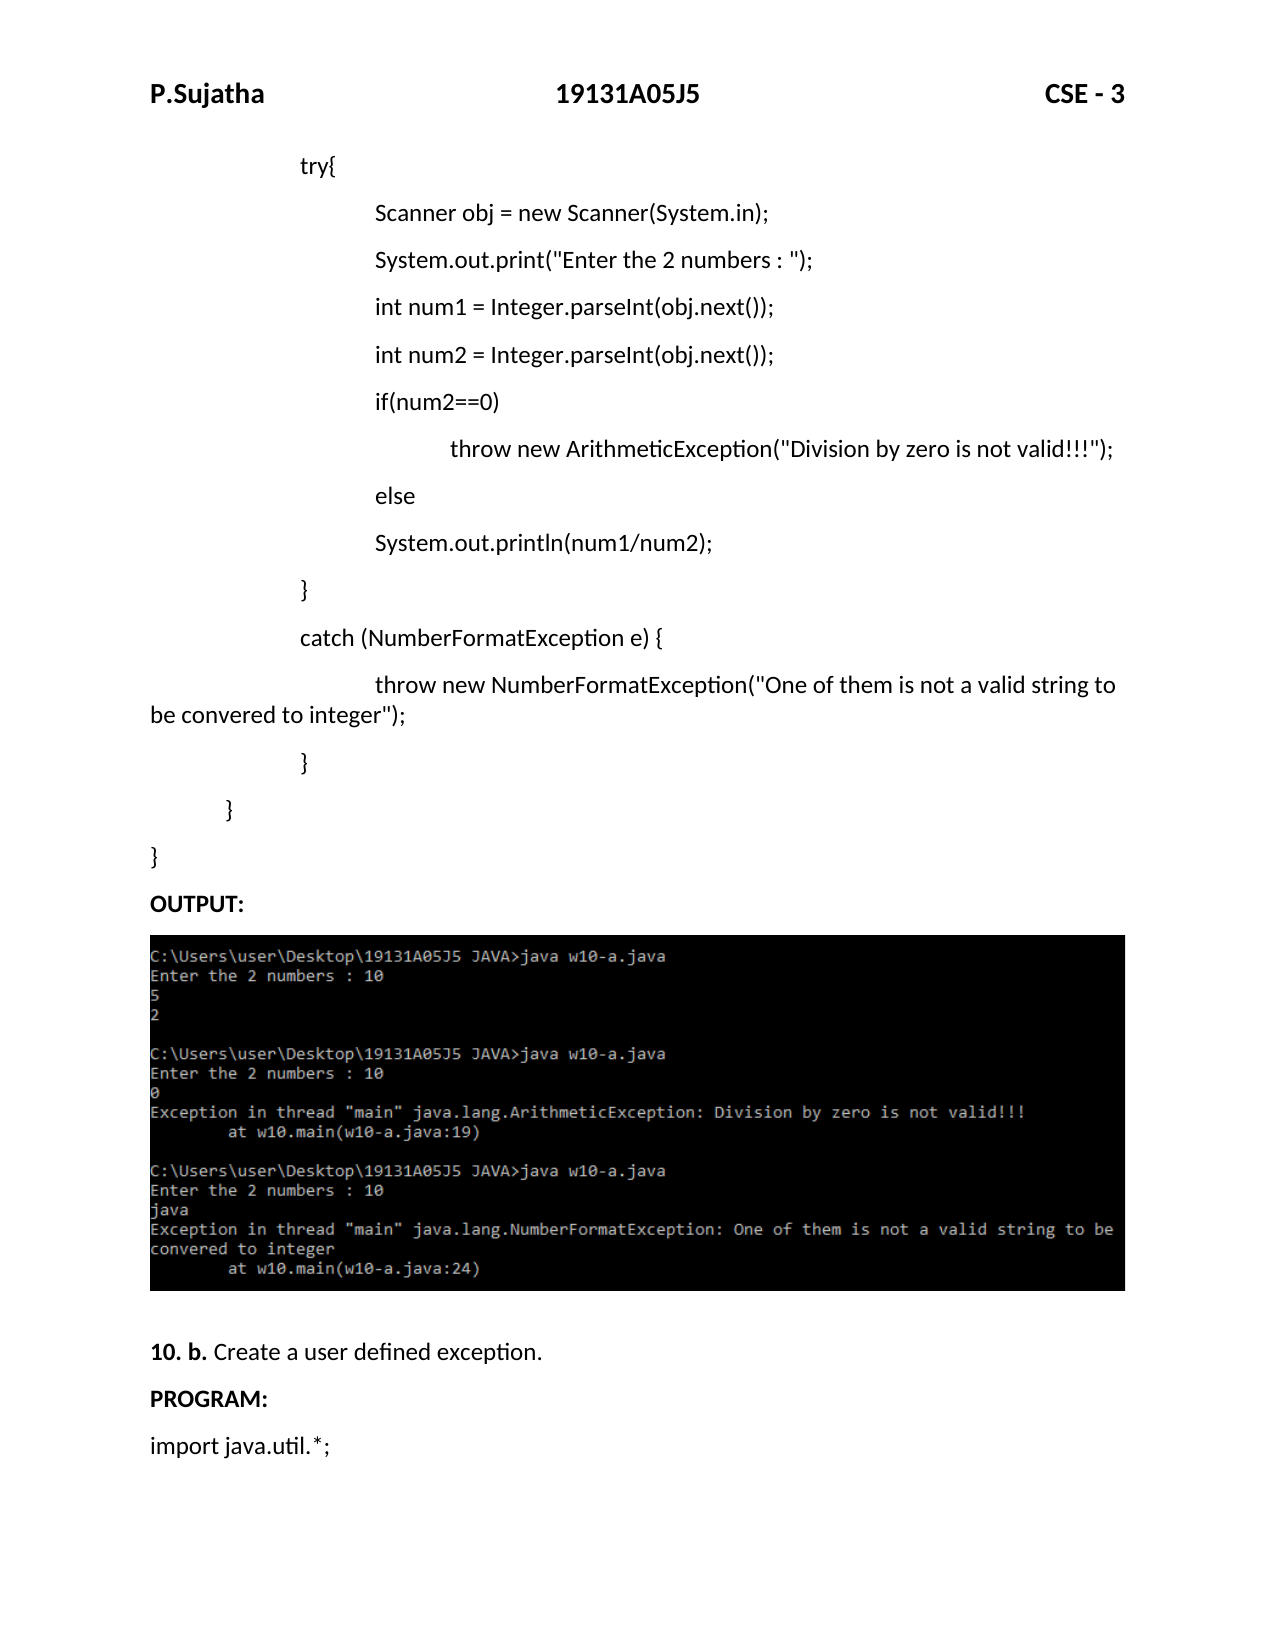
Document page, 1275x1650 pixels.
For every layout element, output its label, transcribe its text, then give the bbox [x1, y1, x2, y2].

text Scanner obj = new Scanner(System.in); [150, 197, 1125, 228]
text if(num2==0) [150, 386, 1125, 416]
text int num1 = Integer.parseInt(obj.next()); [150, 292, 1125, 322]
text else [150, 480, 1125, 511]
text System.out.print("Enter the 2 numbers : "); [150, 244, 1125, 275]
text throw new ArithmeticException("Division by zero is not valid!!!"); [150, 433, 1125, 464]
text int num2 = Integer.parseInt(obj.next()); [150, 339, 1125, 369]
text } [150, 841, 1125, 872]
text PROGRAM: [150, 1383, 1125, 1413]
text } [150, 575, 1125, 605]
text } [150, 747, 1125, 777]
text import java.util.*; [150, 1430, 1125, 1461]
text OUTPUT: [150, 888, 1125, 919]
text System.out.println(num1/num2); [150, 527, 1125, 558]
text } [150, 794, 1125, 824]
text catch (NumberFormatException e) { [150, 622, 1125, 652]
text throw new NumberFormatException("One of them is not a valid string to be convered to integer"); [150, 669, 1125, 730]
picture [150, 935, 1125, 1291]
text try{ [150, 150, 1125, 181]
text 10. b. Create a user defined exception. [150, 1336, 1125, 1366]
